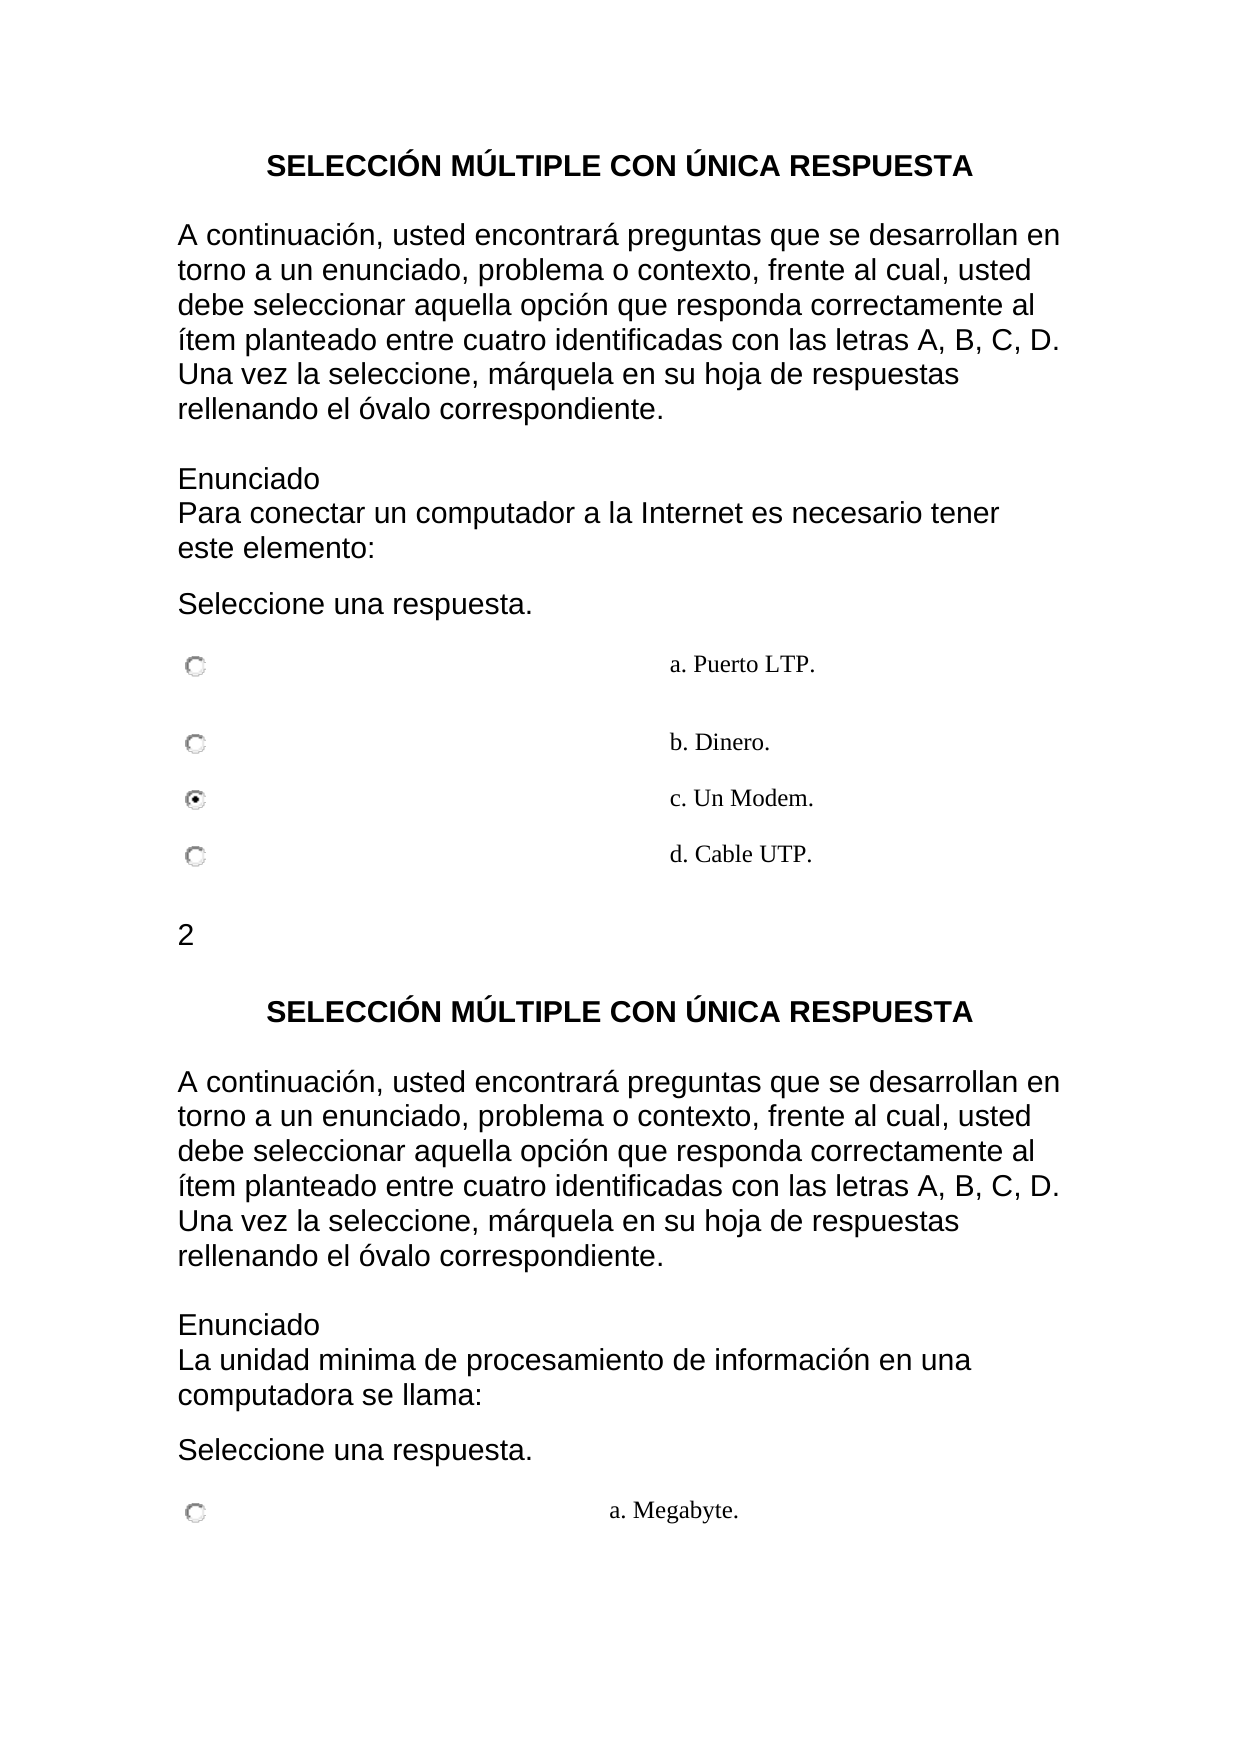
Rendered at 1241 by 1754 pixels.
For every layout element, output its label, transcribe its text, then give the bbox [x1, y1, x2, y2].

text Seleccione una respuesta. [177, 1432, 1063, 1467]
text Enunciado La unidad minima de procesamiento de información en una computadora se llama: [177, 1272, 1063, 1412]
table_cell b. Dinero. [662, 719, 1240, 775]
text A continuación, usted encontrará preguntas que se desarrollan en torno a un enunciado, problema o contexto, frente al cual, usted debe seleccionar aquella opción que responda correctamente al ítem planteado entre cuatro identificadas con las letras A, B, C, D. Una vez la seleccione, márquela en su hoja de respuestas rellenando el óvalo correspondiente. [177, 217, 1063, 426]
text Enunciado Para conectar un computador a la Internet es necesario tener este elemento: [177, 426, 1063, 565]
text Seleccione una respuesta. [177, 586, 1063, 621]
table_header [176, 1488, 602, 1566]
table_cell d. Cable UTP. [662, 832, 1240, 888]
text 2 [177, 917, 1063, 951]
table_header a. Puerto LTP. [662, 642, 1240, 719]
table_cell c. Un Modem. [662, 775, 1240, 832]
table_cell [176, 775, 662, 832]
table_header a. Megabyte. [602, 1488, 1240, 1566]
text A continuación, usted encontrará preguntas que se desarrollan en torno a un enunciado, problema o contexto, frente al cual, usted debe seleccionar aquella opción que responda correctamente al ítem planteado entre cuatro identificadas con las letras A, B, C, D. Una vez la seleccione, márquela en su hoja de respuestas rellenando el óvalo correspondiente. [177, 1064, 1063, 1272]
table_cell [176, 719, 662, 775]
table_cell [176, 832, 662, 888]
text SELECCIÓN MÚLTIPLE CON ÚNICA RESPUESTA [177, 994, 1063, 1029]
table_header [176, 642, 662, 719]
text SELECCIÓN MÚLTIPLE CON ÚNICA RESPUESTA [177, 148, 1063, 182]
